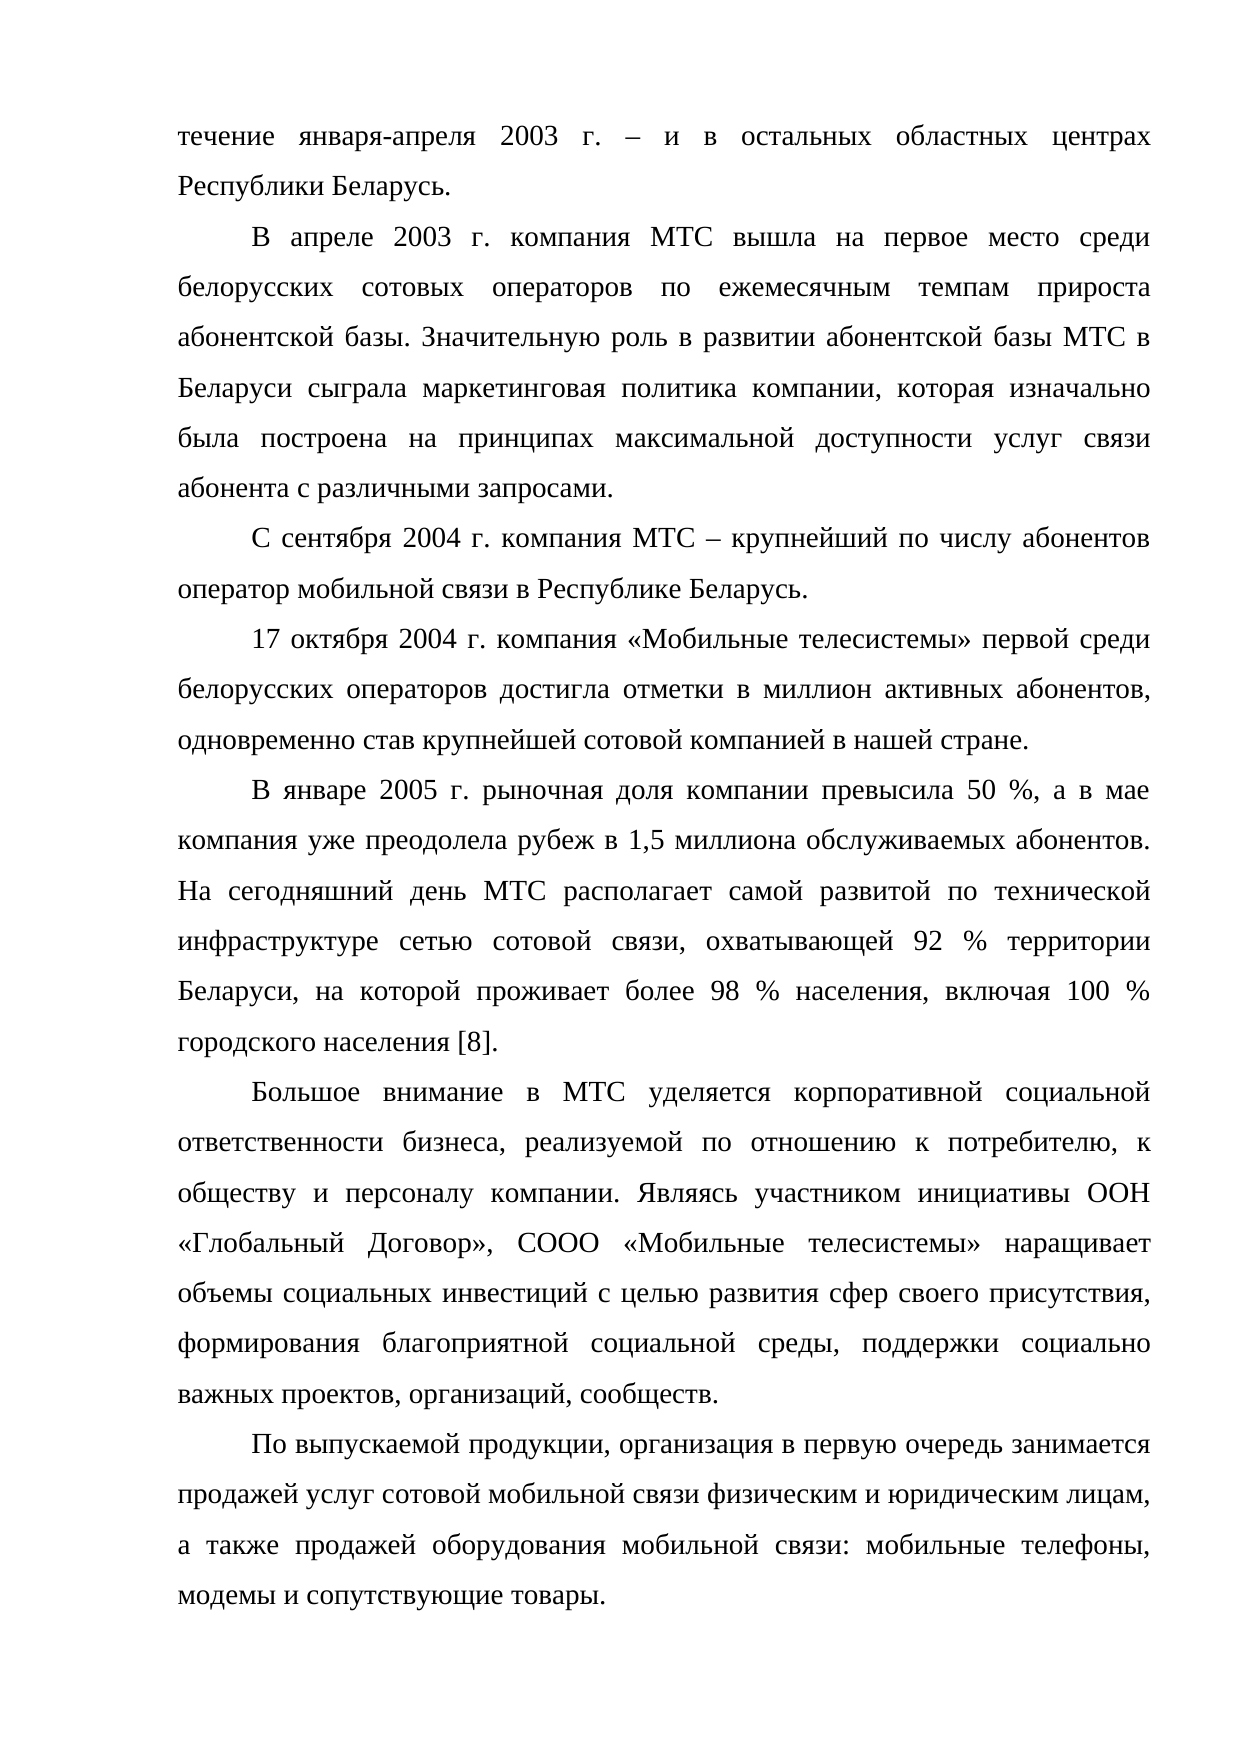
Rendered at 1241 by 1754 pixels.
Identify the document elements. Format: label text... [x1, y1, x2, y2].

text Большое внимание в МТС уделяется корпоративной социальной ответственности бизнеса, реализуемой по отношению к потребителю, к обществу и персоналу компании. Являясь участником инициативы ООН «Глобальный Договор», СООО «Мобильные телесистемы» наращивает объемы социальных инвестиций с целью развития сфер своего присутствия, формирования благоприятной социальной среды, поддержки социально важных проектов, организаций, сообществ. [177, 1074, 1152, 1409]
text В январе 2005 г. рыночная доля компании превысила 50 %, а в мае компания уже преодолела рубеж в 1,5 миллиона обслуживаемых абонентов. На сегодняшний день МТС располагает самой развитой по технической инфраструктуре сетью сотовой связи, охватывающей 92 % территории Беларуси, на которой проживает более 98 % населения, включая 100 % городского населения [8]. [177, 772, 1152, 1057]
text С сентября 2004 г. компания МТС – крупнейший по числу абонентов оператор мобильной связи в Республике Беларусь. [177, 521, 1152, 604]
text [177, 118, 1152, 202]
text По выпускаемой продукции, организация в первую очередь занимается продажей услуг сотовой мобильной связи физическим и юридическим лицам, а также продажей оборудования мобильной связи: мобильные телефоны, модемы и сопутствующие товары. [177, 1426, 1152, 1611]
text 17 октября 2004 г. компания «Мобильные телесистемы» первой среди белорусских операторов достигла отметки в миллион активных абонентов, одновременно став крупнейшей сотовой компанией в нашей стране. [177, 621, 1152, 755]
text В апреле 2003 г. компания МТС вышла на первое место среди белорусских сотовых операторов по ежемесячным темпам прироста абонентской базы. Значительную роль в развитии абонентской базы МТС в Беларуси сыграла маркетинговая политика компании, которая изначально была построена на принципах максимальной доступности услуг связи абонента с различными запросами. [177, 219, 1152, 504]
